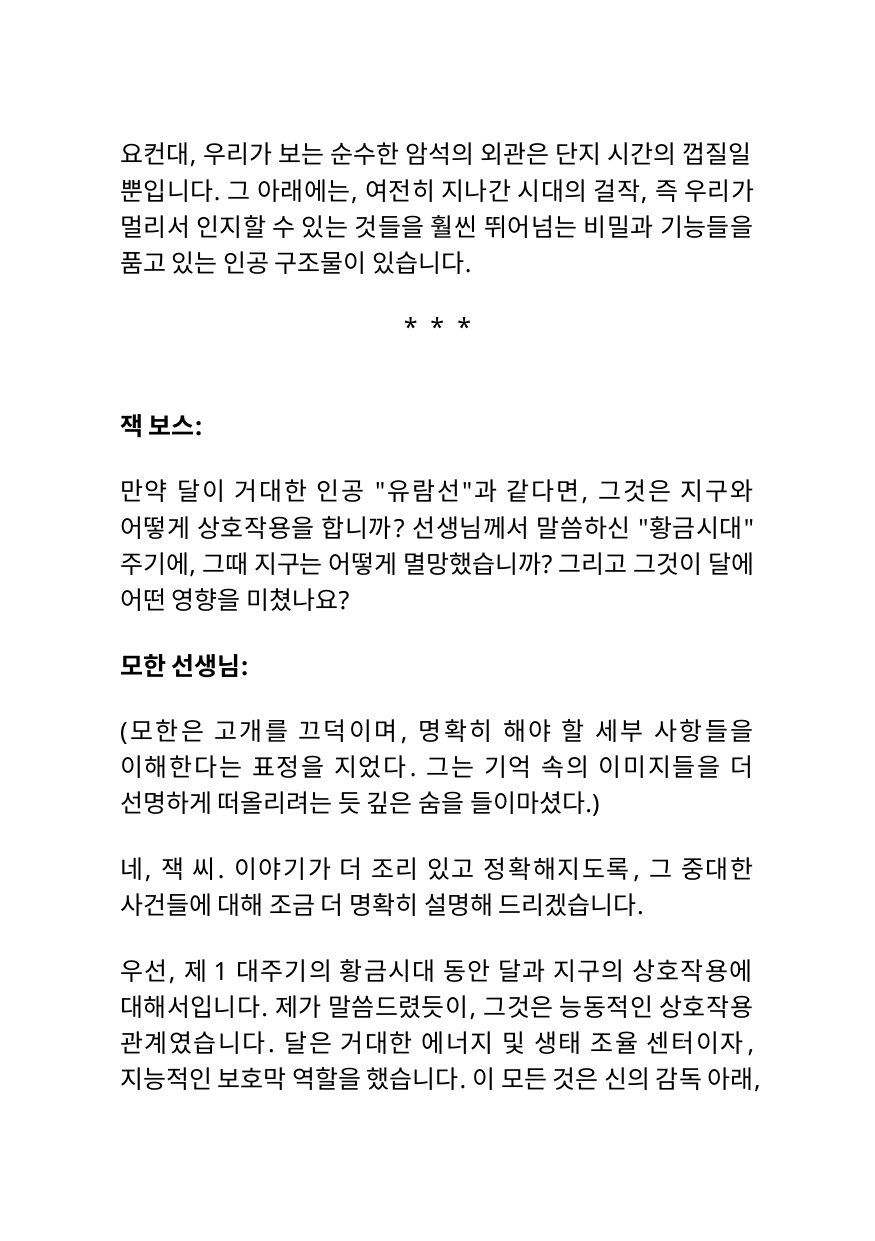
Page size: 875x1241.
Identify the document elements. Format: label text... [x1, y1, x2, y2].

text 요컨대, 우리가 보는 순수한 암석의 외관은 단지 시간의 껍질일 뿐입니다. 그 아래에는, 여전히 지나간 시대의 걸작, 즉 우리가 멀리서 인지할 수 있는 것들을 훨씬 뛰어넘는 비밀과 기능들을 품고 있는 인공 구조물이 있습니다. [120, 135, 754, 280]
text 네, 잭 씨. 이야기가 더 조리 있고 정확해지도록, 그 중대한 사건들에 대해 조금 더 명확히 설명해 드리겠습니다. [120, 849, 754, 922]
text * * * [120, 309, 754, 343]
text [120, 951, 754, 1096]
text 잭 보스: [120, 406, 754, 443]
text (모한은 고개를 끄덕이며, 명확히 해야 할 세부 사항들을 이해한다는 표정을 지었다. 그는 기억 속의 이미지들을 더 선명하게 떠올리려는 듯 깊은 숨을 들이마셨다.) [120, 711, 754, 820]
text 모한 선생님: [120, 646, 754, 682]
text 만약 달이 거대한 인공 "유람선"과 같다면, 그것은 지구와 어떻게 상호작용을 합니까? 선생님께서 말씀하신 "황금시대" 주기에, 그때 지구는 어떻게 멸망했습니까? 그리고 그것이 달에 어떤 영향을 미쳤나요? [120, 472, 754, 617]
